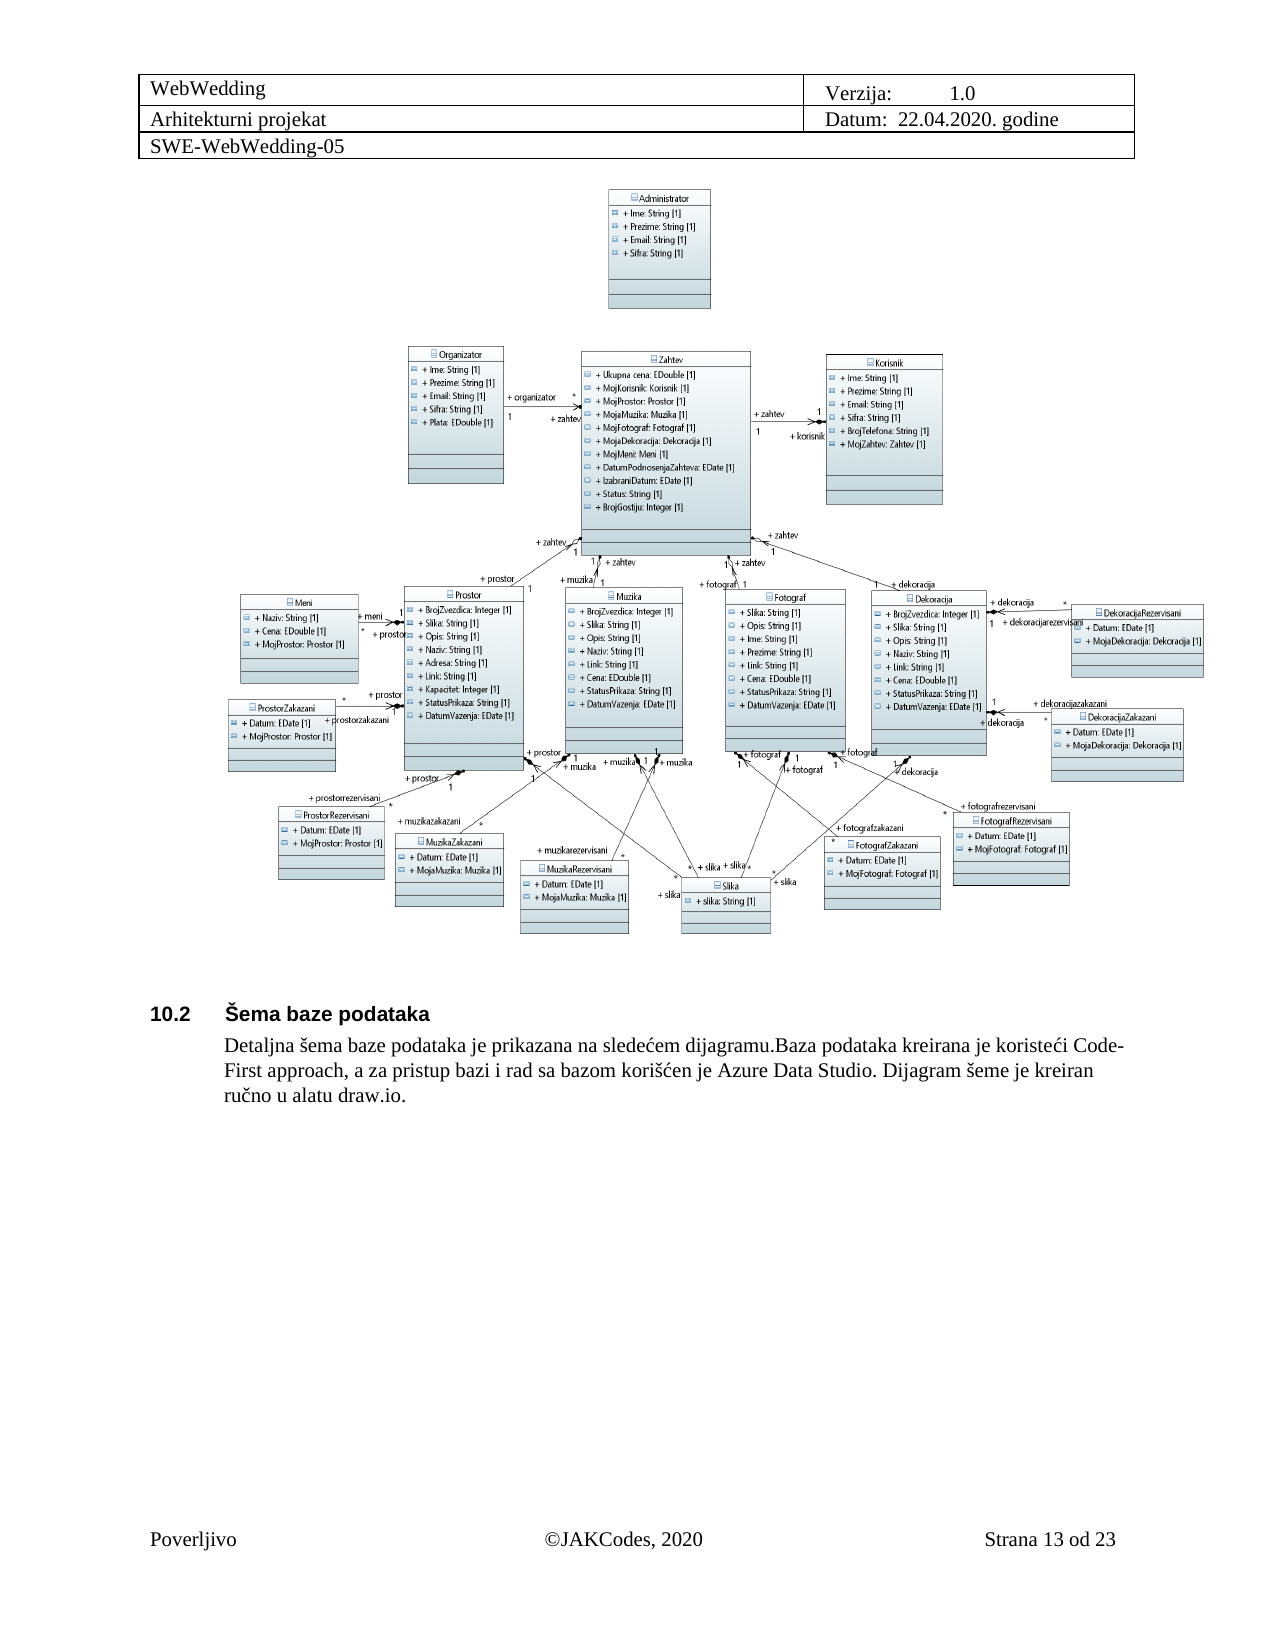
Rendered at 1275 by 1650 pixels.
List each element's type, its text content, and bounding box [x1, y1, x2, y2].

subtitle Šema baze podataka [150, 1001, 1125, 1026]
picture [223, 184, 1208, 939]
text Detaljna šema baze podataka je prikazana na sledećem dijagramu.Baza podataka kreirana je koristeći Code-First approach, a za pristup bazi i rad sa bazom korišćen je Azure Data Studio. Dijagram šeme je kreiran ručno u alatu draw.io. [224, 1032, 1125, 1107]
